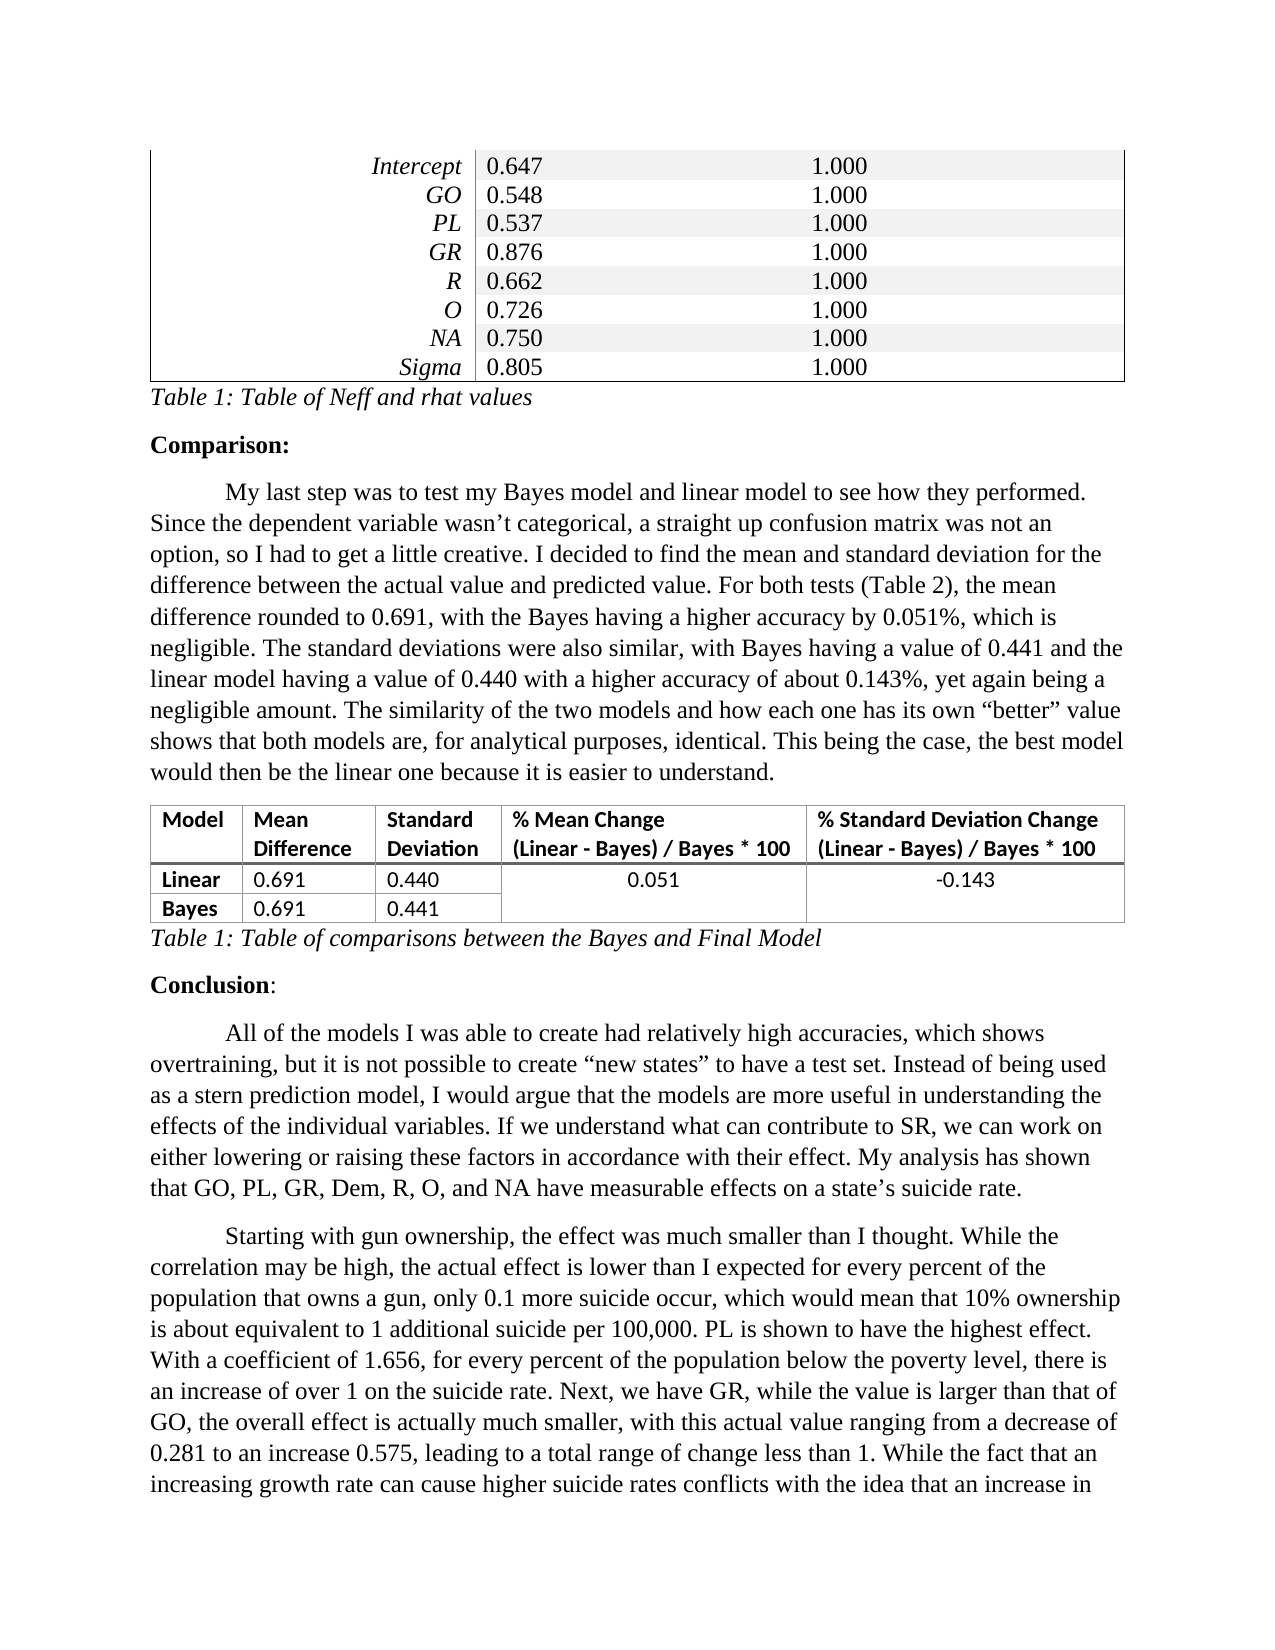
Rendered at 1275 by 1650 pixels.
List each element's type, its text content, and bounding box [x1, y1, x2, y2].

table_cell 0.726 [476, 295, 800, 323]
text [150, 1221, 1125, 1498]
table_cell 0.440 [376, 865, 501, 893]
table_cell 1.000 [800, 324, 1124, 352]
table_cell R [151, 266, 475, 295]
table_header Standard Deviation [376, 806, 501, 862]
table_cell 1.000 [800, 209, 1124, 237]
table_header Mean Difference [243, 806, 375, 862]
table_cell GR [151, 237, 475, 266]
table_cell 0.691 [243, 894, 375, 922]
table_cell Linear [151, 865, 242, 893]
table_cell 1.000 [800, 180, 1124, 208]
table_cell Bayes [151, 894, 242, 922]
table_cell 0.876 [476, 237, 800, 266]
table_cell 0.548 [476, 180, 800, 208]
table_cell 0.051 [502, 865, 806, 922]
table_cell NA [151, 324, 475, 352]
table_cell O [151, 295, 475, 323]
table_cell 0.662 [476, 266, 800, 295]
table_cell -0.143 [807, 865, 1124, 922]
text Table 1: Table of comparisons between the Bayes and Final Model [150, 923, 1125, 952]
table_header % Mean Change (Linear - Bayes) / Bayes * 100 [502, 806, 806, 862]
table_cell Intercept [151, 150, 475, 180]
table_header % Standard Deviation Change (Linear - Bayes) / Bayes * 100 [807, 806, 1124, 862]
table_cell PL [151, 209, 475, 237]
text All of the models I was able to create had relatively high accuracies, which shows overtraining, but it is not possible to create “new states” to have a test set. Instead of being used as a stern prediction model, I would argue that the models are more useful in understanding the effects of the individual variables. If we understand what can contribute to SR, we can work on either lowering or raising these factors in accordance with their effect. My analysis has shown that GO, PL, GR, Dem, R, O, and NA have measurable effects on a state’s suicide rate. [150, 1018, 1125, 1202]
table_cell 1.000 [800, 150, 1124, 180]
table_cell 1.000 [800, 295, 1124, 323]
table_cell 0.647 [476, 150, 800, 180]
table_cell 1.000 [800, 237, 1124, 266]
table_cell Sigma [151, 352, 475, 381]
text Conclusion: [150, 971, 1125, 999]
table_cell 0.805 [476, 352, 800, 381]
table_cell 1.000 [800, 266, 1124, 295]
table_cell 0.691 [243, 865, 375, 893]
text Comparison: [150, 430, 1125, 458]
table_header Model [151, 806, 242, 862]
text Table 1: Table of Neff and rhat values [150, 382, 1125, 411]
table_cell 0.441 [376, 894, 501, 922]
table_cell 0.750 [476, 324, 800, 352]
table_cell 0.537 [476, 209, 800, 237]
text My last step was to test my Bayes model and linear model to see how they performed. Since the dependent variable wasn’t categorical, a straight up confusion matrix was not an option, so I had to get a little creative. I decided to find the mean and standard deviation for the difference between the actual value and predicted value. For both tests (Table 2), the mean difference rounded to 0.691, with the Bayes having a higher accuracy by 0.051%, which is negligible. The standard deviations were also similar, with Bayes having a value of 0.441 and the linear model having a value of 0.440 with a higher accuracy of about 0.143%, yet again being a negligible amount. The similarity of the two models and how each one has its own “better” value shows that both models are, for analytical purposes, identical. This being the case, the best model would then be the linear one because it is easier to understand. [150, 477, 1125, 786]
table_cell GO [151, 180, 475, 208]
table_cell 1.000 [800, 352, 1124, 381]
